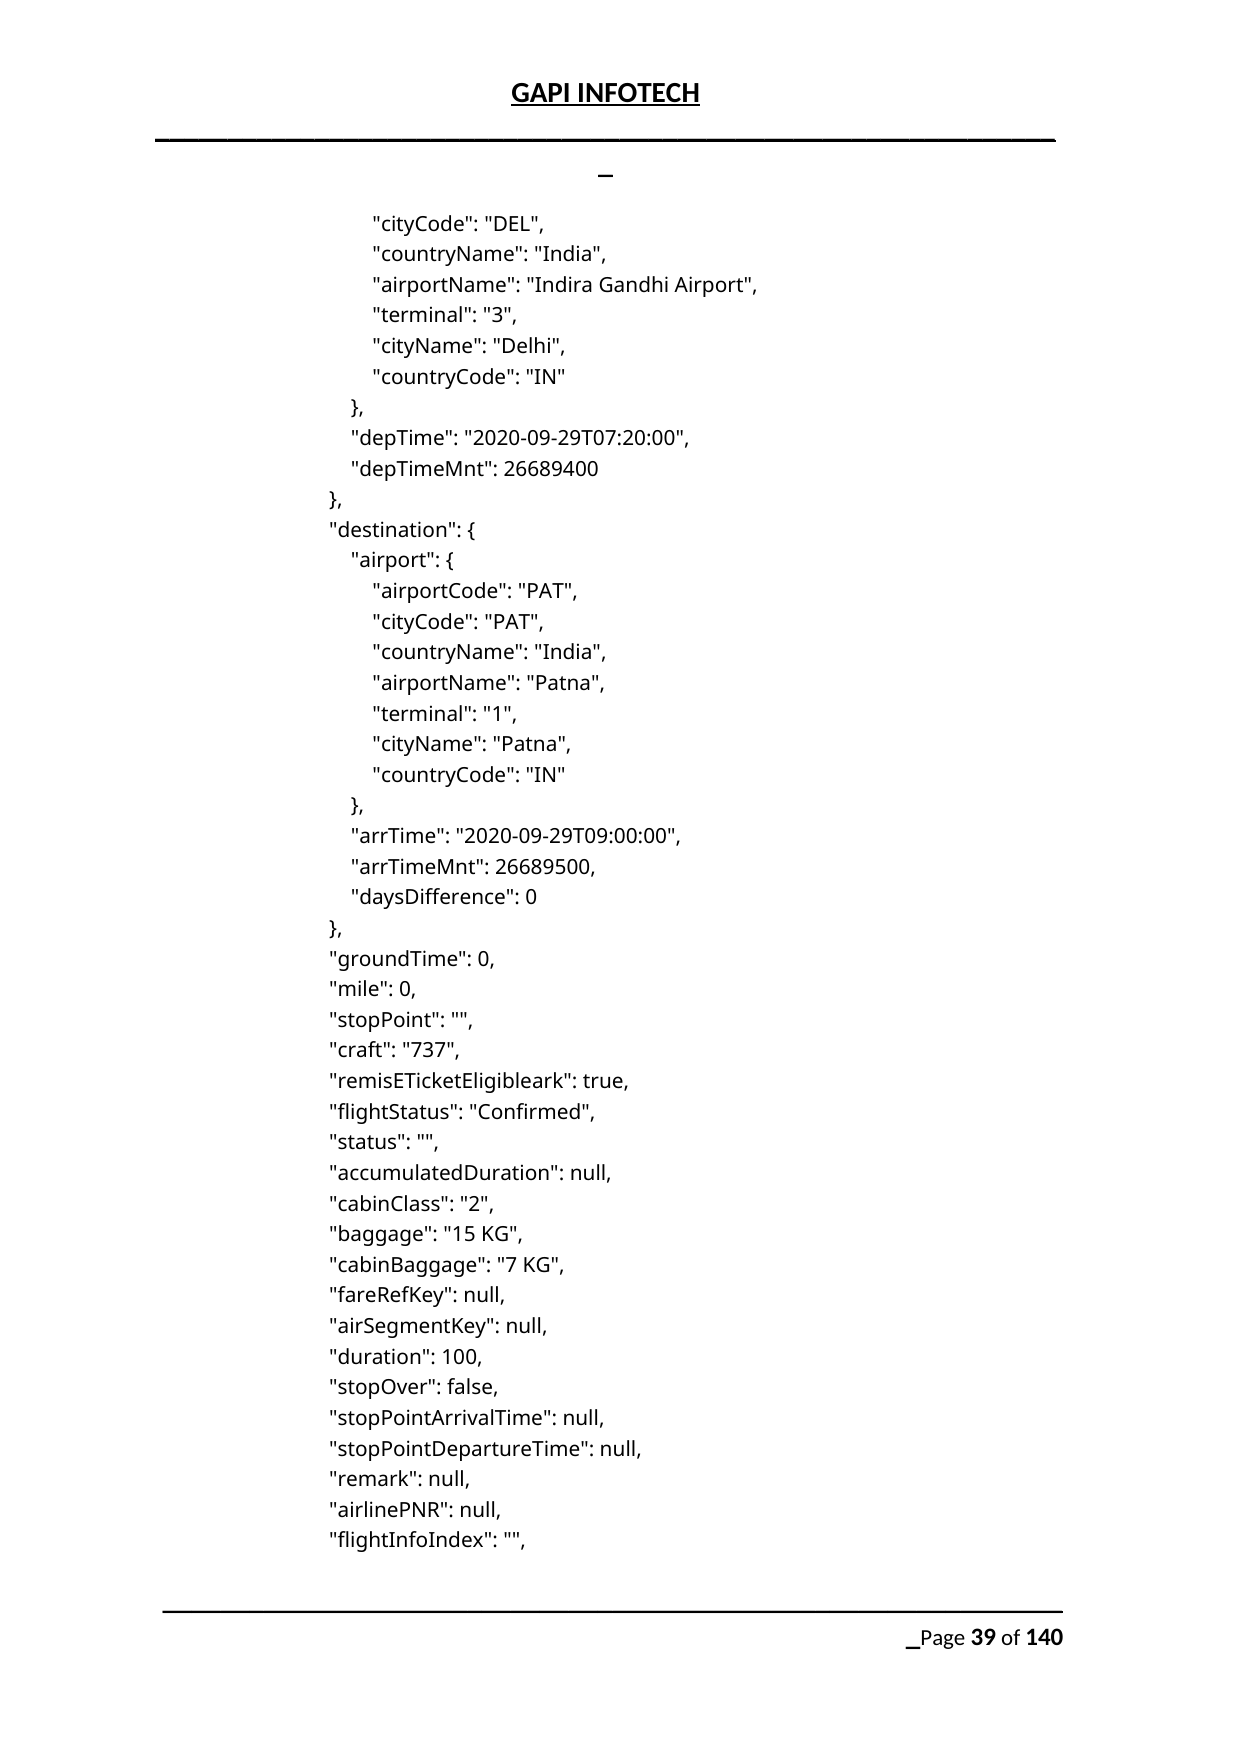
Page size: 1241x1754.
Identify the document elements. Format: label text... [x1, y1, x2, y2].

list "arrTimeMnt": 26689500, [177, 852, 1063, 880]
list "stopPoint": "", [177, 1005, 1063, 1033]
list "depTimeMnt": 26689400 [177, 454, 1063, 482]
list "craft": "737", [177, 1036, 1063, 1064]
list "airlinePNR": null, [177, 1495, 1063, 1523]
list }, [177, 791, 1063, 819]
list "airportCode": "PAT", [177, 576, 1063, 604]
list "airportName": "Patna", [177, 668, 1063, 696]
list "terminal": "3", [177, 301, 1063, 329]
list "status": "", [177, 1127, 1063, 1156]
list "fareRefKey": null, [177, 1281, 1063, 1309]
list "arrTime": "2020-09-29T09:00:00", [177, 821, 1063, 849]
list "remisETicketEligibleark": true, [177, 1066, 1063, 1094]
list "flightStatus": "Confirmed", [177, 1097, 1063, 1125]
list "airport": { [177, 546, 1063, 574]
list "mile": 0, [177, 974, 1063, 1003]
list "destination": { [177, 515, 1063, 543]
list "countryCode": "IN" [177, 760, 1063, 788]
list "duration": 100, [177, 1342, 1063, 1370]
list "stopPointArrivalTime": null, [177, 1403, 1063, 1431]
list "baggage": "15 KG", [177, 1219, 1063, 1248]
list "groundTime": 0, [177, 944, 1063, 972]
list "cityCode": "DEL", [177, 209, 1063, 237]
list "stopPointDepartureTime": null, [177, 1434, 1063, 1462]
list "cityName": "Patna", [177, 729, 1063, 758]
list "cityName": "Delhi", [177, 331, 1063, 359]
list "remark": null, [177, 1464, 1063, 1493]
list }, [177, 484, 1063, 513]
list "cityCode": "PAT", [177, 607, 1063, 635]
list }, [177, 913, 1063, 941]
list "accumulatedDuration": null, [177, 1158, 1063, 1186]
list "airSegmentKey": null, [177, 1311, 1063, 1339]
list "countryName": "India", [177, 637, 1063, 666]
list "cabinBaggage": "7 KG", [177, 1250, 1063, 1278]
list "airportName": "Indira Gandhi Airport", [177, 270, 1063, 298]
list "countryName": "India", [177, 239, 1063, 268]
list }, [177, 392, 1063, 421]
list "countryCode": "IN" [177, 362, 1063, 390]
list "stopOver": false, [177, 1372, 1063, 1401]
list "depTime": "2020-09-29T07:20:00", [177, 423, 1063, 451]
list "cabinClass": "2", [177, 1189, 1063, 1217]
list "daysDifference": 0 [177, 882, 1063, 911]
list "terminal": "1", [177, 699, 1063, 727]
list "flightInfoIndex": "", [177, 1526, 1063, 1554]
